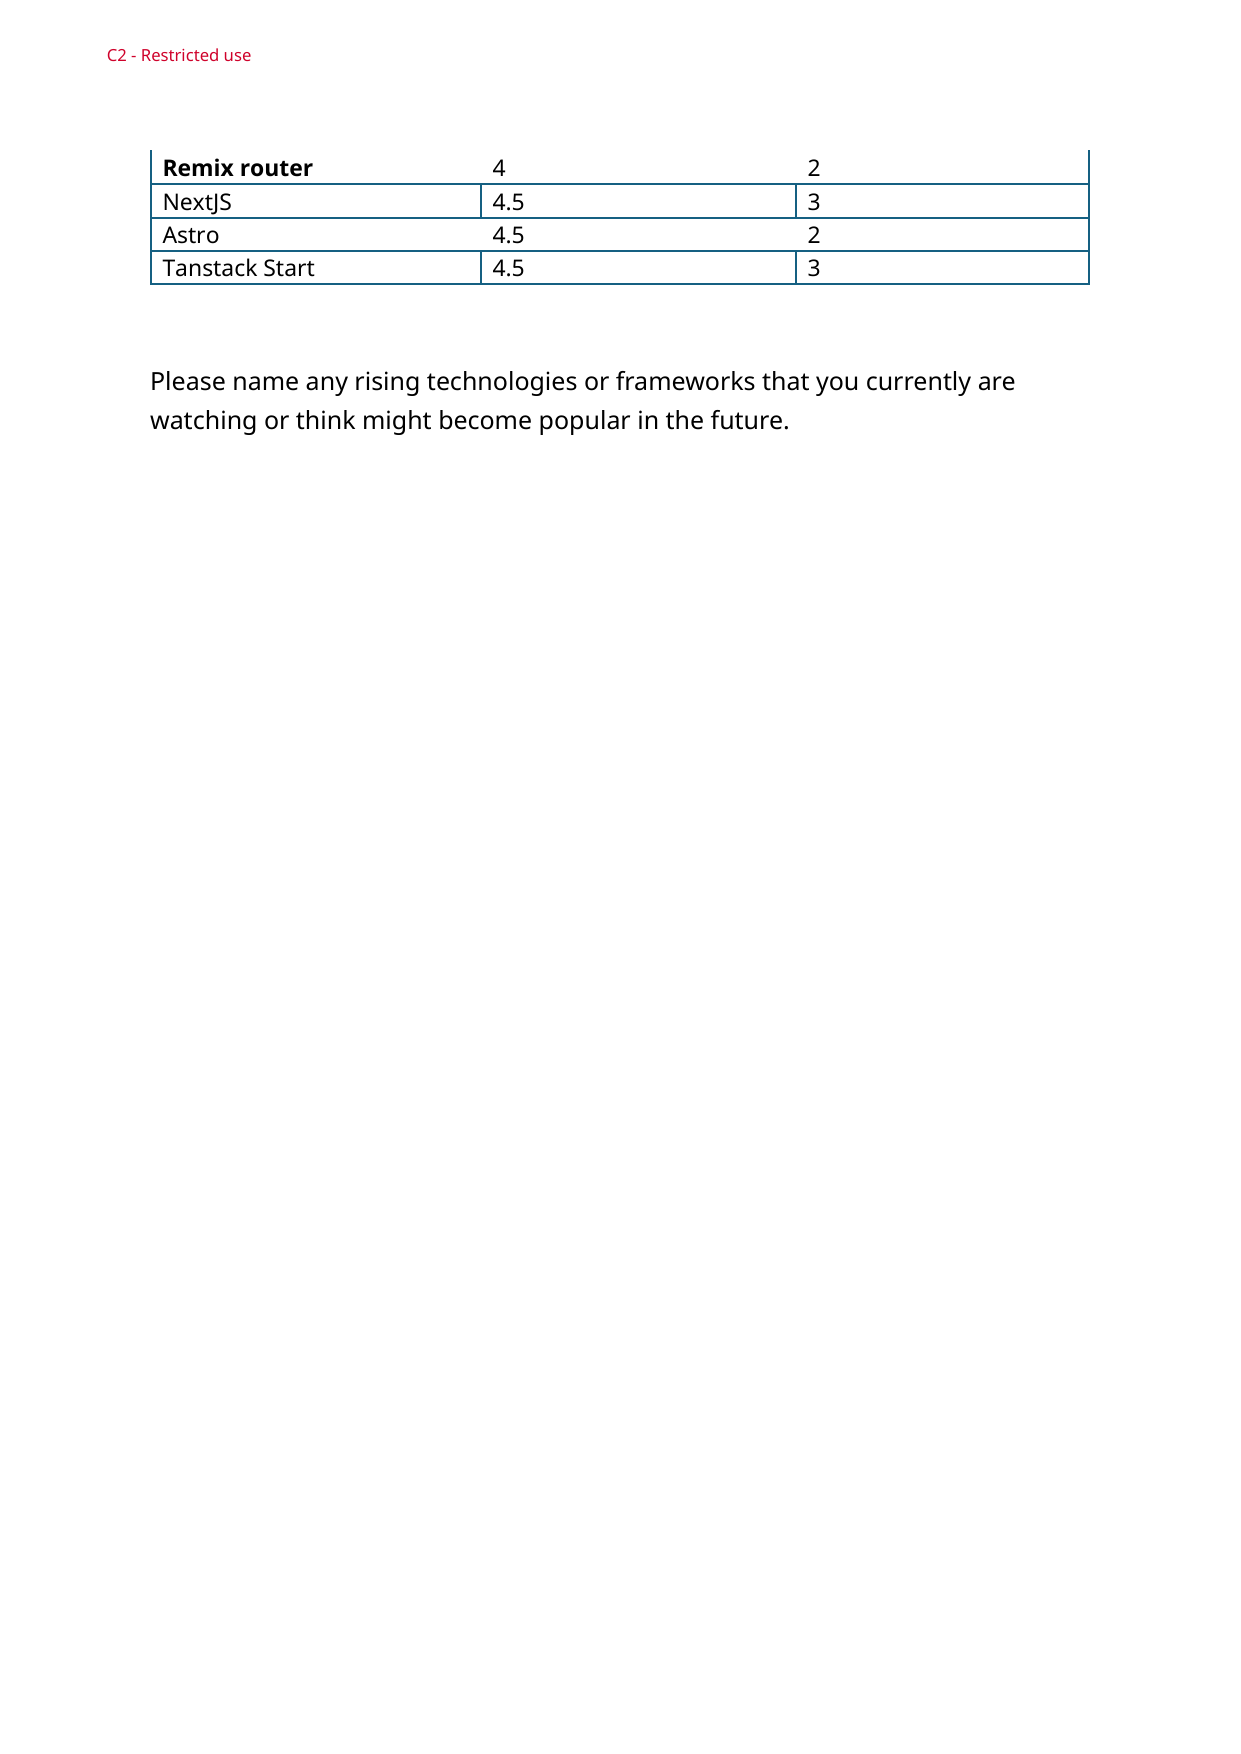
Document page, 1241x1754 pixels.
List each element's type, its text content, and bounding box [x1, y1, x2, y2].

table_cell Remix router [152, 150, 481, 183]
table_cell 4 [481, 150, 796, 183]
table_cell 4.5 [481, 219, 796, 250]
table_cell 3 [797, 252, 1088, 283]
table_cell NextJS [152, 185, 480, 217]
table_cell 4.5 [482, 185, 795, 217]
table_cell 4.5 [482, 252, 795, 283]
table_cell 2 [796, 219, 1088, 250]
table_cell 3 [797, 185, 1088, 217]
table_cell Tanstack Start [152, 252, 480, 283]
table_cell 2 [796, 150, 1088, 183]
text Please name any rising technologies or frameworks that you currently are watching or think might become popular in the future. [150, 285, 1090, 476]
table_cell Astro [152, 219, 481, 250]
